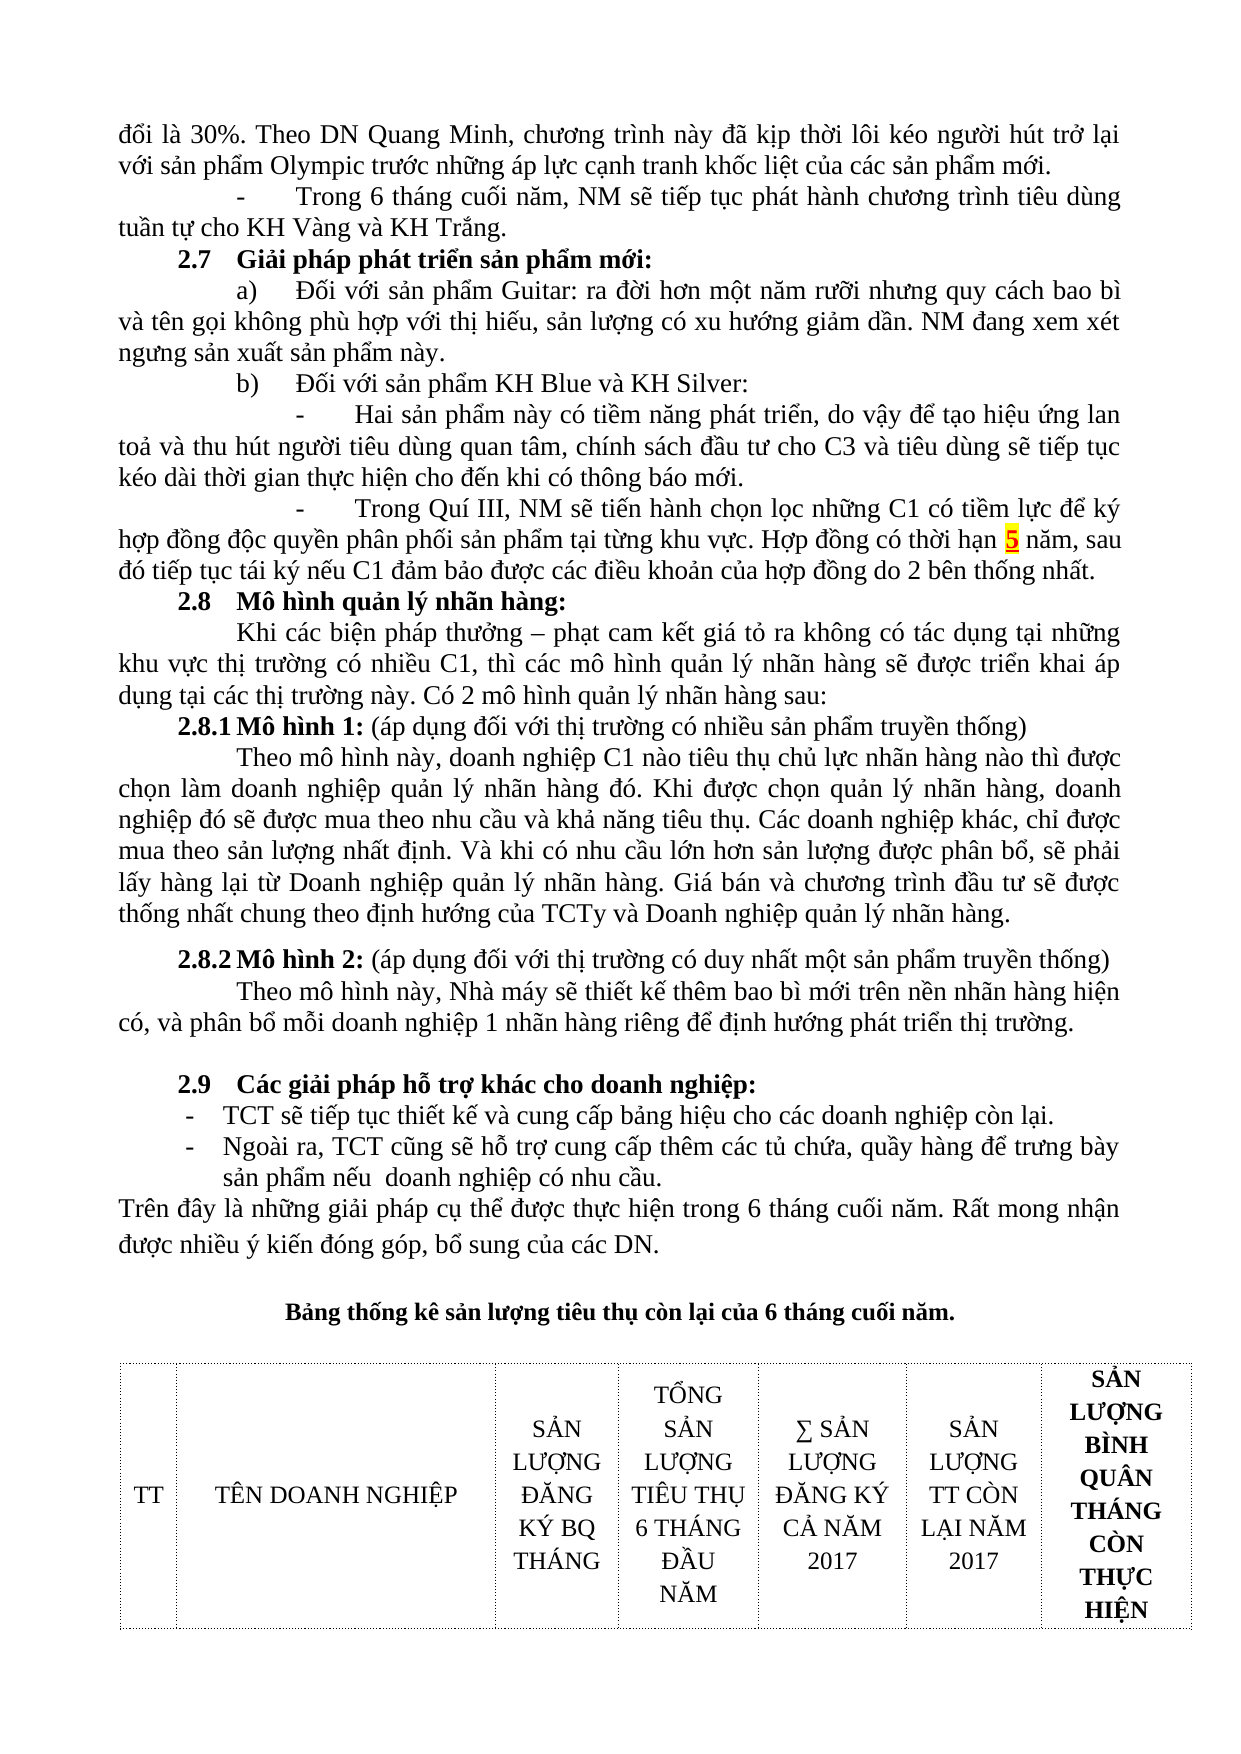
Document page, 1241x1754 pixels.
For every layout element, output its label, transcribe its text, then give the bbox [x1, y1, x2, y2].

list Trong Quí III, NM sẽ tiến hành chọn lọc những C1 có tiềm lực để ký hợp đồng độc quyền phân phối sản phẩm tại từng khu vực. Hợp đồng có thời hạn 5 năm, sau đó tiếp tục tái ký nếu C1 đảm bảo được các điều khoản của hợp đồng do 2 bên thống nhất. [118, 492, 1122, 585]
list Đối với sản phẩm Guitar: ra đời hơn một năm rưỡi nhưng quy cách bao bì và tên gọi không phù hợp với thị hiếu, sản lượng có xu hướng giảm dần. NM đang xem xét ngưng sản xuất sản phẩm này. [118, 274, 1122, 367]
list Ngoài ra, TCT cũng sẽ hỗ trợ cung cấp thêm các tủ chứa, quầy hàng để trưng bày sản phẩm nếu doanh nghiệp có nhu cầu. [185, 1130, 1122, 1193]
list Các giải pháp hỗ trợ khác cho doanh nghiệp: [177, 1068, 1122, 1099]
list Mô hình 2: (áp dụng đối với thị trường có duy nhất một sản phẩm truyền thống) [118, 943, 1122, 974]
table_header SẢN LƯỢNG BÌNH QUÂN THÁNG CÒN THỰC HIỆN [1041, 1363, 1191, 1628]
list Mô hình quản lý nhãn hàng: [177, 585, 1122, 616]
table_header SẢN LƯỢNG TT CÒN LẠI NĂM 2017 [906, 1363, 1041, 1628]
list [118, 118, 1122, 180]
table_header ∑ SẢN LƯỢNG ĐĂNG KÝ CẢ NĂM 2017 [759, 1363, 906, 1628]
table_header TÊN DOANH NGHIỆP [177, 1363, 496, 1628]
list Hai sản phẩm này có tiềm năng phát triển, do vậy để tạo hiệu ứng lan toả và thu hút người tiêu dùng quan tâm, chính sách đầu tư cho C3 và tiêu dùng sẽ tiếp tục kéo dài thời gian thực hiện cho đến khi có thông báo mới. [118, 398, 1122, 492]
table_header SẢN LƯỢNG ĐĂNG KÝ BQ THÁNG [496, 1363, 618, 1628]
table_header TT [121, 1363, 177, 1628]
list Giải pháp phát triển sản phẩm mới: [177, 243, 1122, 274]
text Trên đây là những giải pháp cụ thể được thực hiện trong 6 tháng cuối năm. Rất mong nhận được nhiều ý kiến đóng góp, bổ sung của các DN. [118, 1193, 1122, 1259]
list Trong 6 tháng cuối năm, NM sẽ tiếp tục phát hành chương trình tiêu dùng tuần tự cho KH Vàng và KH Trắng. [118, 180, 1122, 243]
text Theo mô hình này, Nhà máy sẽ thiết kế thêm bao bì mới trên nền nhãn hàng hiện có, và phân bổ mỗi doanh nghiệp 1 nhãn hàng riêng để định hướng phát triển thị trường. [118, 974, 1122, 1037]
list Đối với sản phẩm KH Blue và KH Silver: [118, 367, 1122, 398]
text Theo mô hình này, doanh nghiệp C1 nào tiêu thụ chủ lực nhãn hàng nào thì được chọn làm doanh nghiệp quản lý nhãn hàng đó. Khi được chọn quản lý nhãn hàng, doanh nghiệp đó sẽ được mua theo nhu cầu và khả năng tiêu thụ. Các doanh nghiệp khác, chỉ được mua theo sản lượng nhất định. Và khi có nhu cầu lớn hơn sản lượng được phân bổ, sẽ phải lấy hàng lại từ Doanh nghiệp quản lý nhãn hàng. Giá bán và chương trình đầu tư sẽ được thống nhất chung theo định hướng của TCTy và Doanh nghiệp quản lý nhãn hàng. [118, 741, 1122, 928]
table_header TỔNG SẢN LƯỢNG TIÊU THỤ 6 THÁNG ĐẦU NĂM [618, 1363, 758, 1628]
text Bảng thống kê sản lượng tiêu thụ còn lại của 6 tháng cuối năm. [118, 1297, 1122, 1326]
list Mô hình 1: (áp dụng đối với thị trường có nhiều sản phẩm truyền thống) [118, 710, 1122, 741]
list TCT sẽ tiếp tục thiết kế và cung cấp bảng hiệu cho các doanh nghiệp còn lại. [185, 1099, 1122, 1130]
text Khi các biện pháp thưởng – phạt cam kết giá tỏ ra không có tác dụng tại những khu vực thị trường có nhiều C1, thì các mô hình quản lý nhãn hàng sẽ được triển khai áp dụng tại các thị trường này. Có 2 mô hình quản lý nhãn hàng sau: [118, 616, 1122, 710]
